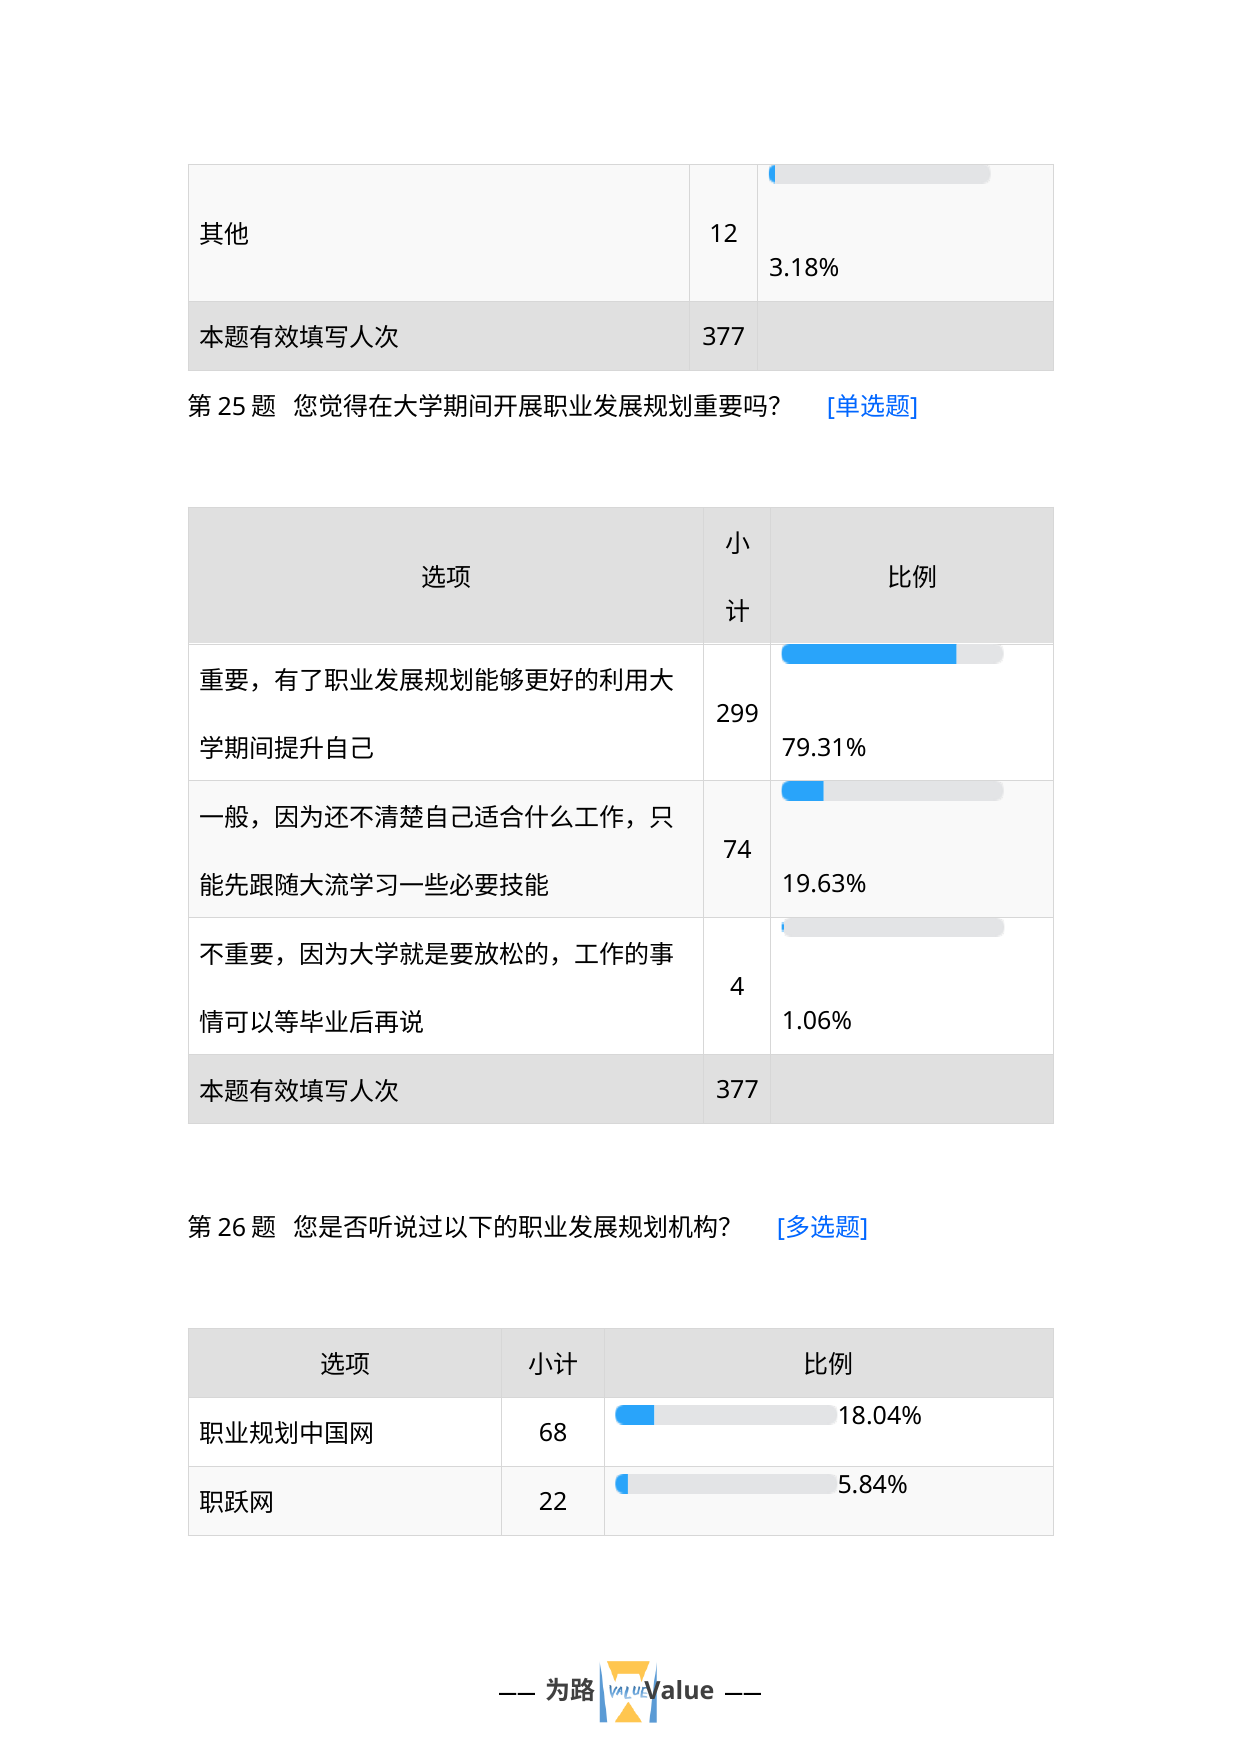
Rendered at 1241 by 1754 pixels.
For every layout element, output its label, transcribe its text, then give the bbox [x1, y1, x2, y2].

table_header 选项 [189, 1329, 501, 1397]
table_cell 不重要，因为大学就是要放松的，工作的事情可以等毕业后再说 [189, 918, 703, 1054]
table_cell 299 [704, 645, 770, 780]
table_cell 本题有效填写人次 [189, 302, 689, 370]
table_cell 377 [704, 1055, 770, 1123]
text 第26题 您是否听说过以下的职业发展规划机构？ [多选题] [187, 1192, 1053, 1260]
picture [615, 1405, 838, 1425]
table_cell [771, 1055, 1053, 1123]
table_header 选项 [189, 508, 703, 643]
text 第25题 您觉得在大学期间开展职业发展规划重要吗？ [单选题] [187, 371, 1053, 439]
table_cell 职业规划中国网 [189, 1398, 501, 1466]
table_cell 本题有效填写人次 [189, 1055, 703, 1123]
table_cell 12 [690, 165, 757, 301]
table_cell 1.06% [771, 918, 1053, 1054]
table_cell 22 [502, 1467, 604, 1535]
table_cell 19.63% [771, 781, 1053, 917]
picture [593, 1657, 662, 1727]
table_cell [758, 302, 1053, 370]
picture [781, 644, 1004, 664]
table_header 小计 [502, 1329, 604, 1397]
table_header 小计 [704, 508, 770, 643]
table_cell 3.18% [758, 165, 1053, 301]
table_cell 377 [690, 302, 757, 370]
table_cell 职跃网 [189, 1467, 501, 1535]
table_cell 4 [704, 918, 770, 1054]
table_cell 其他 [189, 165, 689, 301]
table_cell 18.04% [605, 1398, 1053, 1466]
table_cell 重要，有了职业发展规划能够更好的利用大学期间提升自己 [189, 645, 703, 780]
picture [781, 918, 1005, 937]
picture [615, 1474, 838, 1494]
table_cell 74 [704, 781, 770, 917]
table_cell 一般，因为还不清楚自己适合什么工作，只能先跟随大流学习一些必要技能 [189, 781, 703, 917]
table_header 比例 [605, 1329, 1053, 1397]
table_cell 79.31% [771, 645, 1053, 780]
table_cell 68 [502, 1398, 604, 1466]
picture [768, 165, 991, 184]
table_header 比例 [771, 508, 1053, 643]
picture [781, 781, 1004, 801]
table_cell 5.84% [605, 1467, 1053, 1535]
